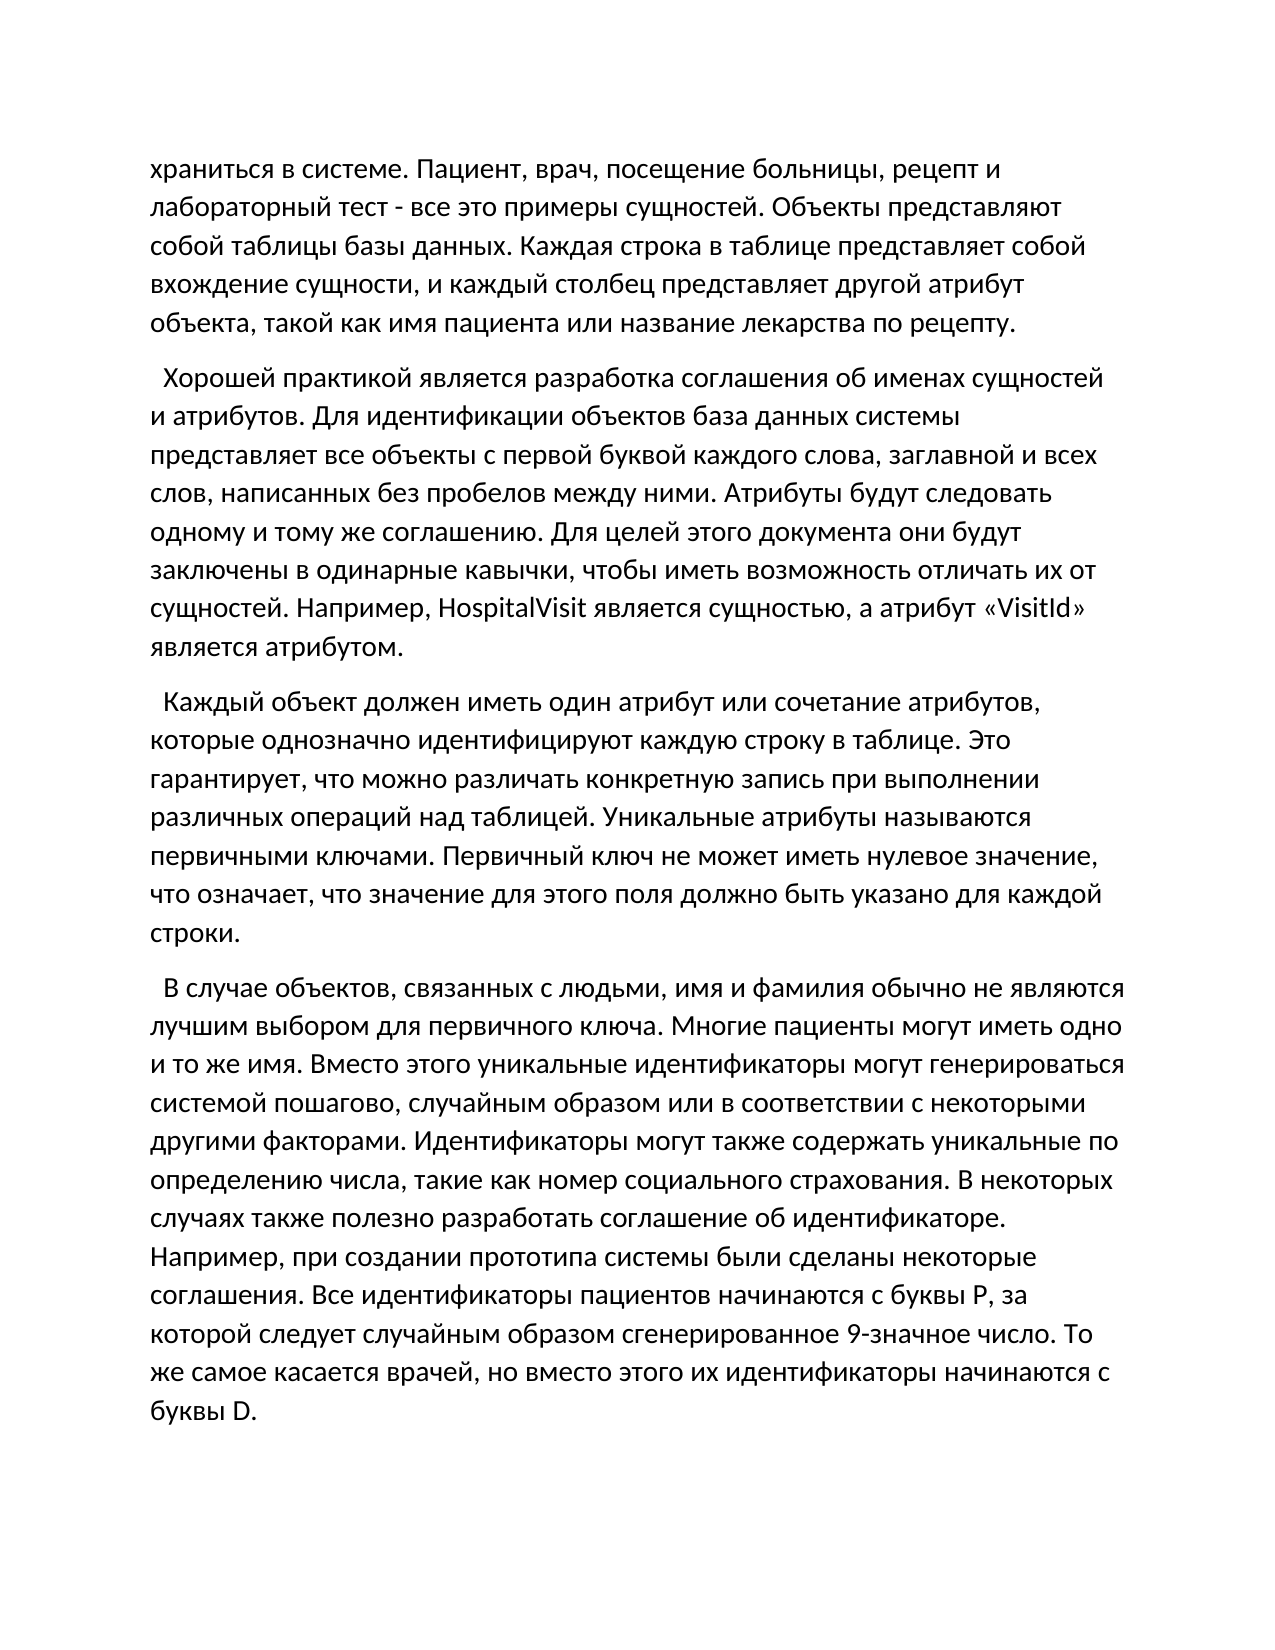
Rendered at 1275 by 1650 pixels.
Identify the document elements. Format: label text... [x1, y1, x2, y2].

text В случае объектов, связанных с людьми, имя и фамилия обычно не являются лучшим выбором для первичного ключа. Многие пациенты могут иметь одно и то же имя. Вместо этого уникальные идентификаторы могут генерироваться системой пошагово, случайным образом или в соответствии с некоторыми другими факторами. Идентификаторы могут также содержать уникальные по определению числа, такие как номер социального страхования. В некоторых случаях также полезно разработать соглашение об идентификаторе. Например, при создании прототипа системы были сделаны некоторые соглашения. Все идентификаторы пациентов начинаются с буквы P, за которой следует случайным образом сгенерированное 9-значное число. То же самое касается врачей, но вместо этого их идентификаторы начинаются с буквы D. [150, 969, 1125, 1427]
text Хорошей практикой является разработка соглашения об именах сущностей и атрибутов. Для идентификации объектов база данных системы представляет все объекты с первой буквой каждого слова, заглавной и всех слов, написанных без пробелов между ними. Атрибуты будут следовать одному и тому же соглашению. Для целей этого документа они будут заключены в одинарные кавычки, чтобы иметь возможность отличать их от сущностей. Например, HospitalVisit является сущностью, а атрибут «VisitId» является атрибутом. [150, 359, 1125, 663]
text Каждый объект должен иметь один атрибут или сочетание атрибутов, которые однозначно идентифицируют каждую строку в таблице. Это гарантирует, что можно различать конкретную запись при выполнении различных операций над таблицей. Уникальные атрибуты называются первичными ключами. Первичный ключ не может иметь нулевое значение, что означает, что значение для этого поля должно быть указано для каждой строки. [150, 683, 1125, 949]
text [150, 150, 1125, 339]
